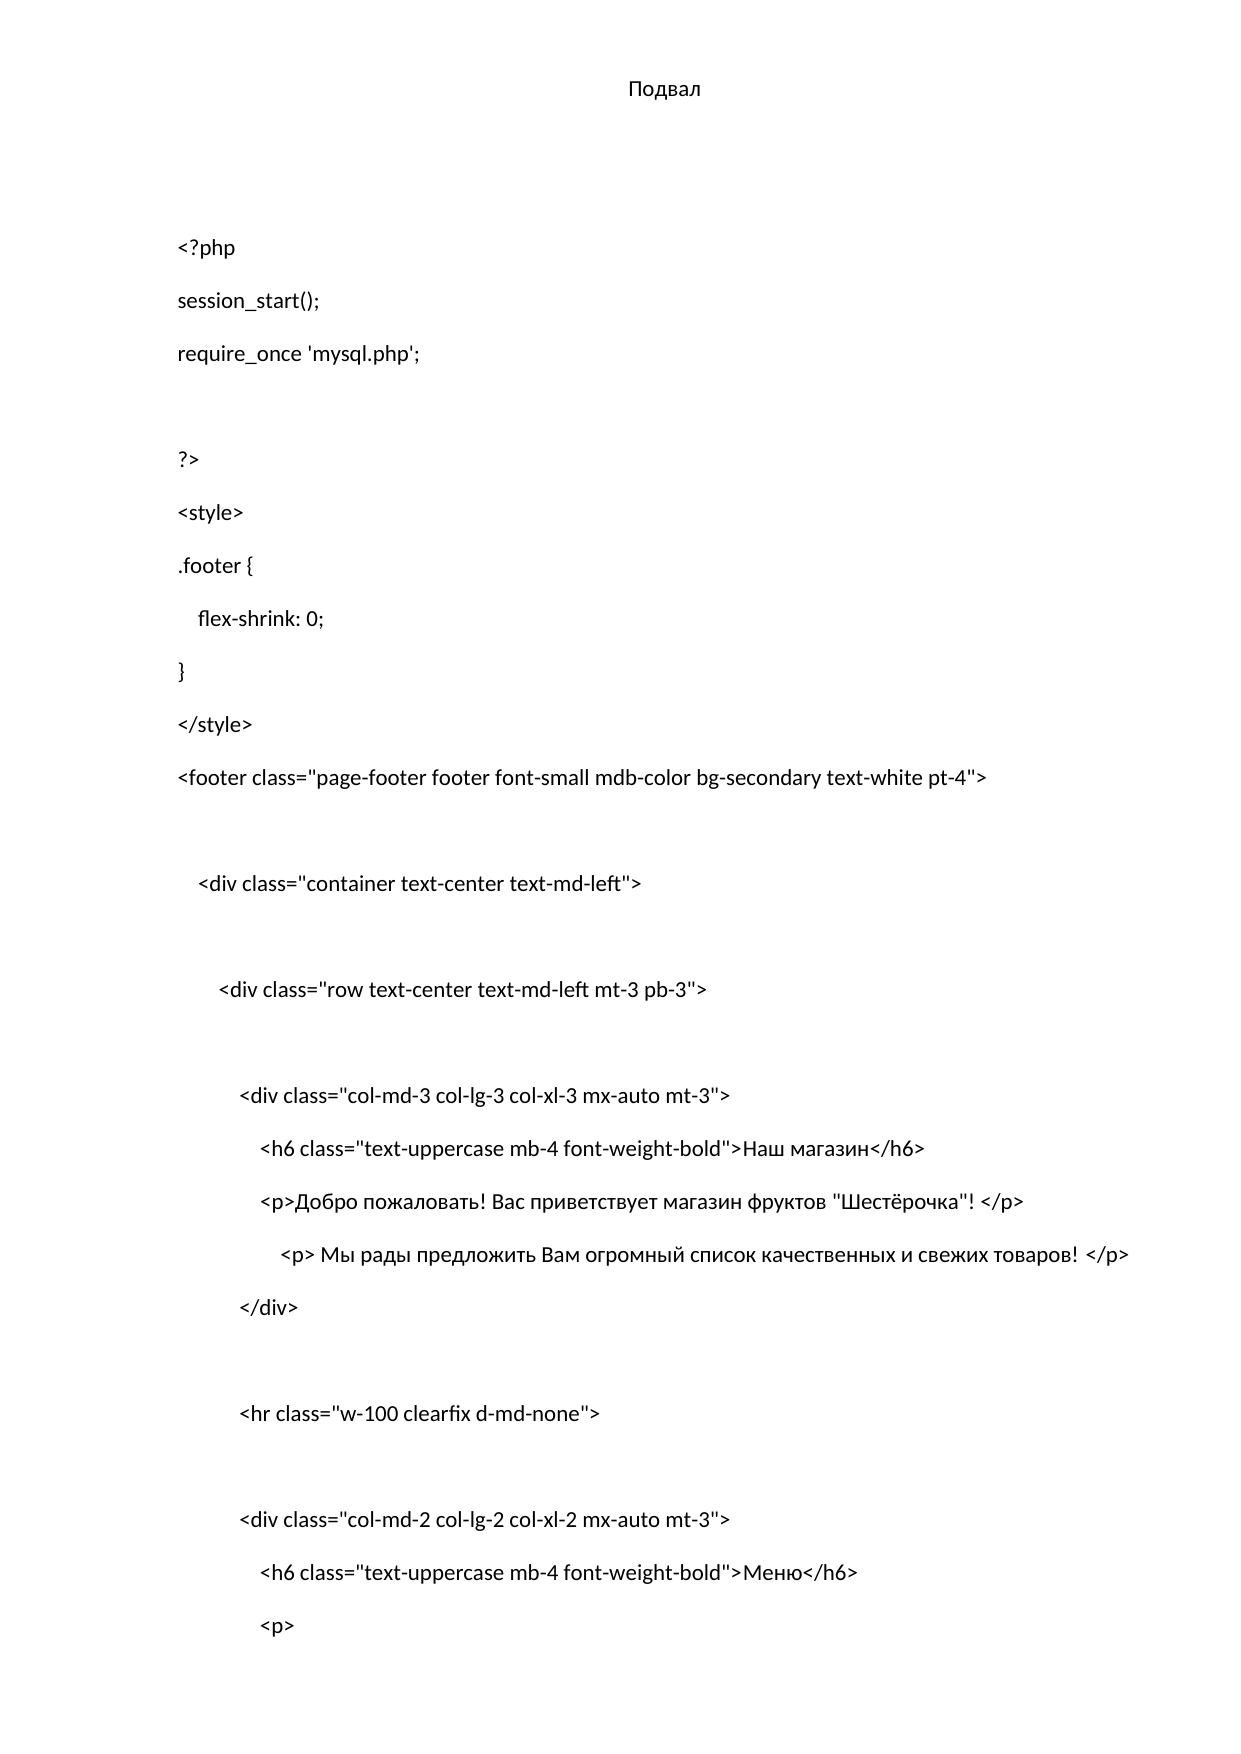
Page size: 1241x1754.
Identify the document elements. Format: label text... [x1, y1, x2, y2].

text } [177, 657, 1152, 685]
text </div> [177, 1293, 1152, 1321]
text <p> [177, 1611, 1152, 1639]
text <div class="container text-center text-md-left"> [177, 869, 1152, 897]
text <hr class="w-100 clearfix d-md-none"> [177, 1399, 1152, 1427]
text <h6 class="text-uppercase mb-4 font-weight-bold">Меню</h6> [177, 1558, 1152, 1586]
text <div class="row text-center text-md-left mt-3 pb-3"> [177, 975, 1152, 1003]
text <footer class="page-footer footer font-small mdb-color bg-secondary text-white pt-4"> [177, 763, 1152, 791]
text ?> [177, 445, 1152, 473]
text Подвал [177, 74, 1152, 102]
text flex-shrink: 0; [177, 604, 1152, 632]
text <p>Добро пожаловать! Вас приветствует магазин фруктов "Шестёрочка"! </p> [177, 1187, 1152, 1215]
text <div class="col-md-2 col-lg-2 col-xl-2 mx-auto mt-3"> [177, 1505, 1152, 1533]
text <h6 class="text-uppercase mb-4 font-weight-bold">Наш магазин</h6> [177, 1134, 1152, 1162]
text <div class="col-md-3 col-lg-3 col-xl-3 mx-auto mt-3"> [177, 1081, 1152, 1109]
text .footer { [177, 551, 1152, 579]
text require_once 'mysql.php'; [177, 339, 1152, 367]
text <p> Мы рады предложить Вам огромный список качественных и свежих товаров! </p> [177, 1240, 1152, 1268]
text <style> [177, 498, 1152, 526]
text </style> [177, 710, 1152, 738]
text <?php [177, 233, 1152, 261]
text session_start(); [177, 286, 1152, 314]
